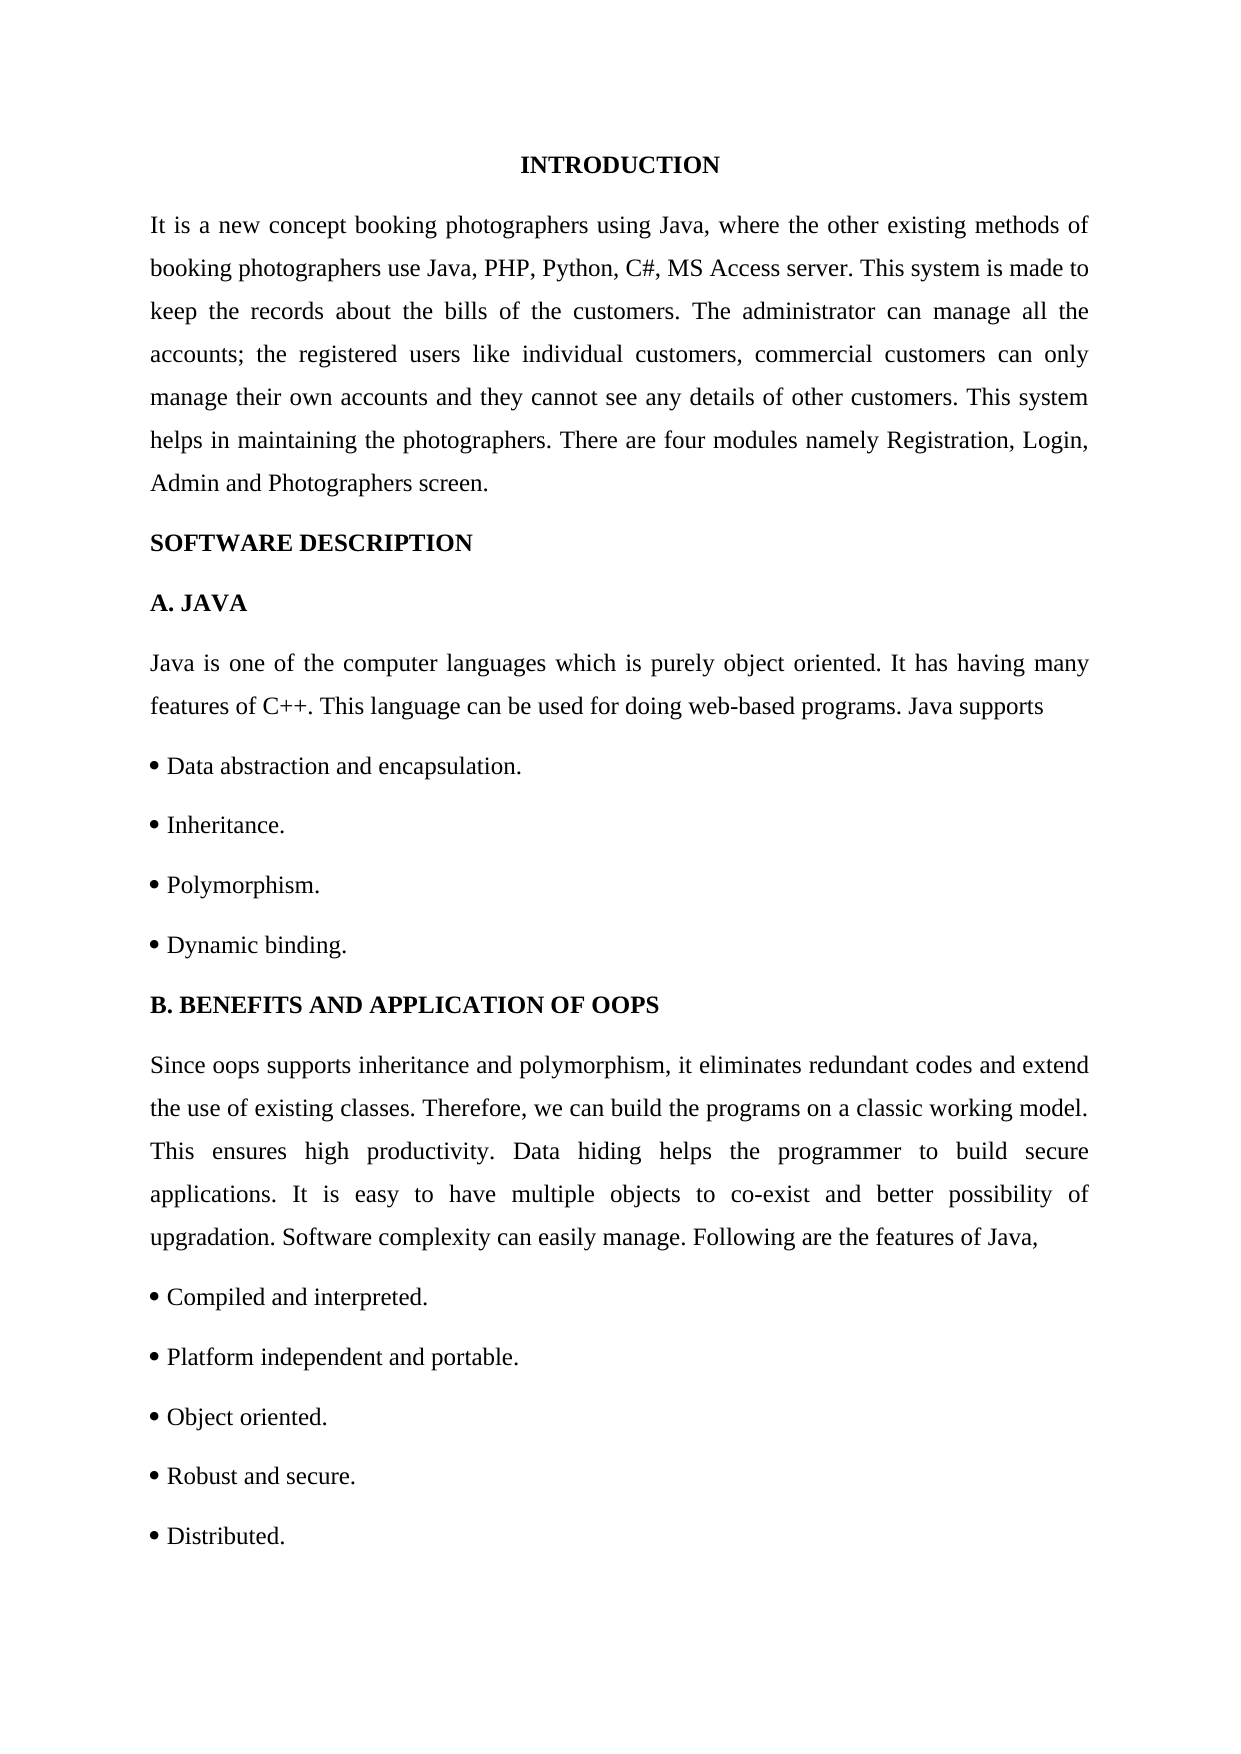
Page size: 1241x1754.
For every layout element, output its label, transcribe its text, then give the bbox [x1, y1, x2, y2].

text Inheritance. [150, 811, 1090, 839]
text Compiled and interpreted. [150, 1282, 1090, 1311]
text Distributed. [150, 1521, 1090, 1550]
text Platform independent and portable. [150, 1342, 1090, 1371]
text INTRODUCTION [150, 150, 1090, 179]
text It is a new concept booking photographers using Java, where the other existing methods of booking photographers use Java, PHP, Python, C#, MS Access server. This system is made to keep the records about the bills of the customers. The administrator can manage all the accounts; the registered users like individual customers, commercial customers can only manage their own accounts and they cannot see any details of other customers. This system helps in maintaining the photographers. There are four modules namely Registration, Login, Admin and Photographers screen. [150, 210, 1090, 497]
text Object oriented. [150, 1402, 1090, 1430]
text Java is one of the computer languages which is purely object oriented. It has having many features of C++. This language can be used for doing web-based programs. Java supports [150, 648, 1090, 720]
text Data abstraction and encapsulation. [150, 751, 1090, 779]
text Since oops supports inheritance and polymorphism, it eliminates redundant codes and extend the use of existing classes. Therefore, we can build the programs on a classic working model. This ensures high productivity. Data hiding helps the programmer to build secure applications. It is easy to have multiple objects to co-exist and better possibility of upgradation. Software complexity can easily manage. Following are the features of Java, [150, 1050, 1090, 1251]
text Dynamic binding. [150, 930, 1090, 959]
text A. JAVA [150, 588, 1090, 617]
text B. BENEFITS AND APPLICATION OF OOPS [150, 990, 1090, 1019]
text Robust and secure. [150, 1461, 1090, 1490]
text Polymorphism. [150, 870, 1090, 899]
text SOFTWARE DESCRIPTION [150, 528, 1090, 557]
